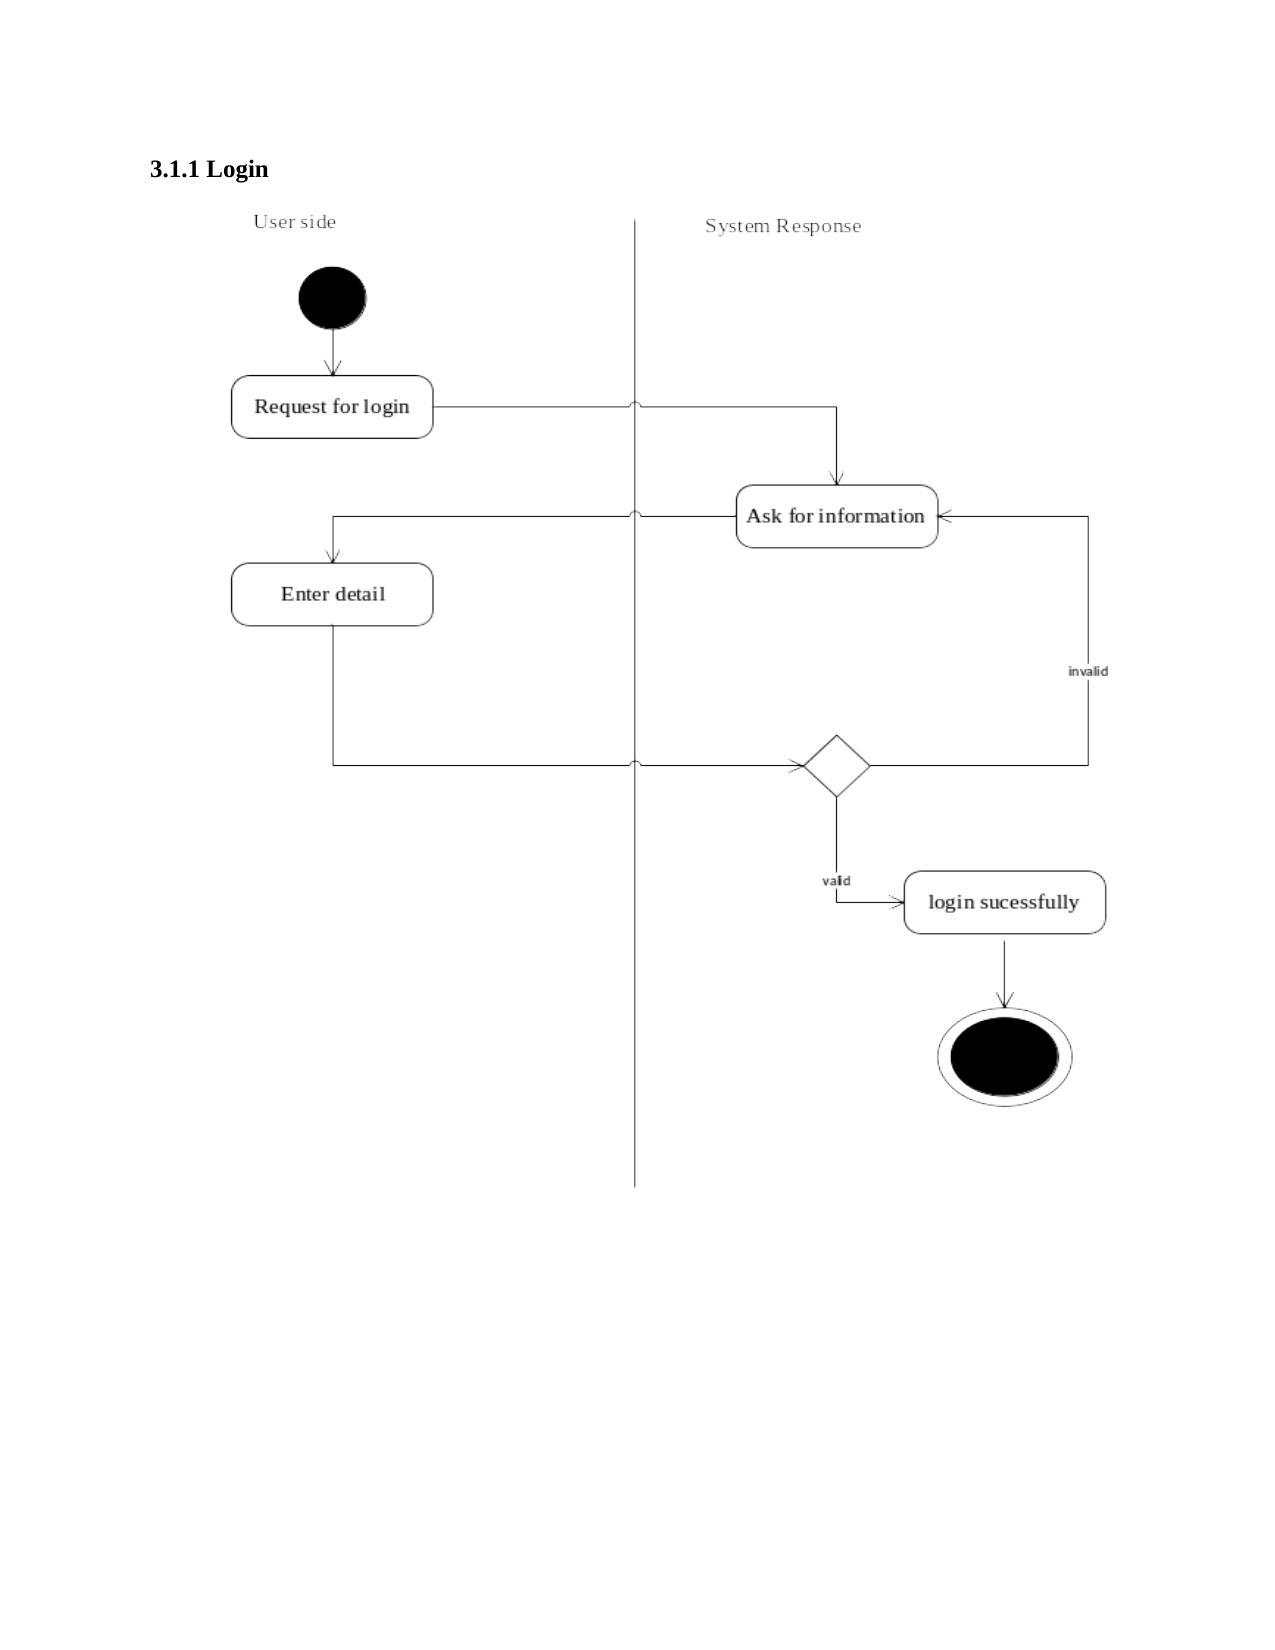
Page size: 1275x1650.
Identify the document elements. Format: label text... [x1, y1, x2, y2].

subtitle 3.1.1 Login [150, 154, 1125, 183]
